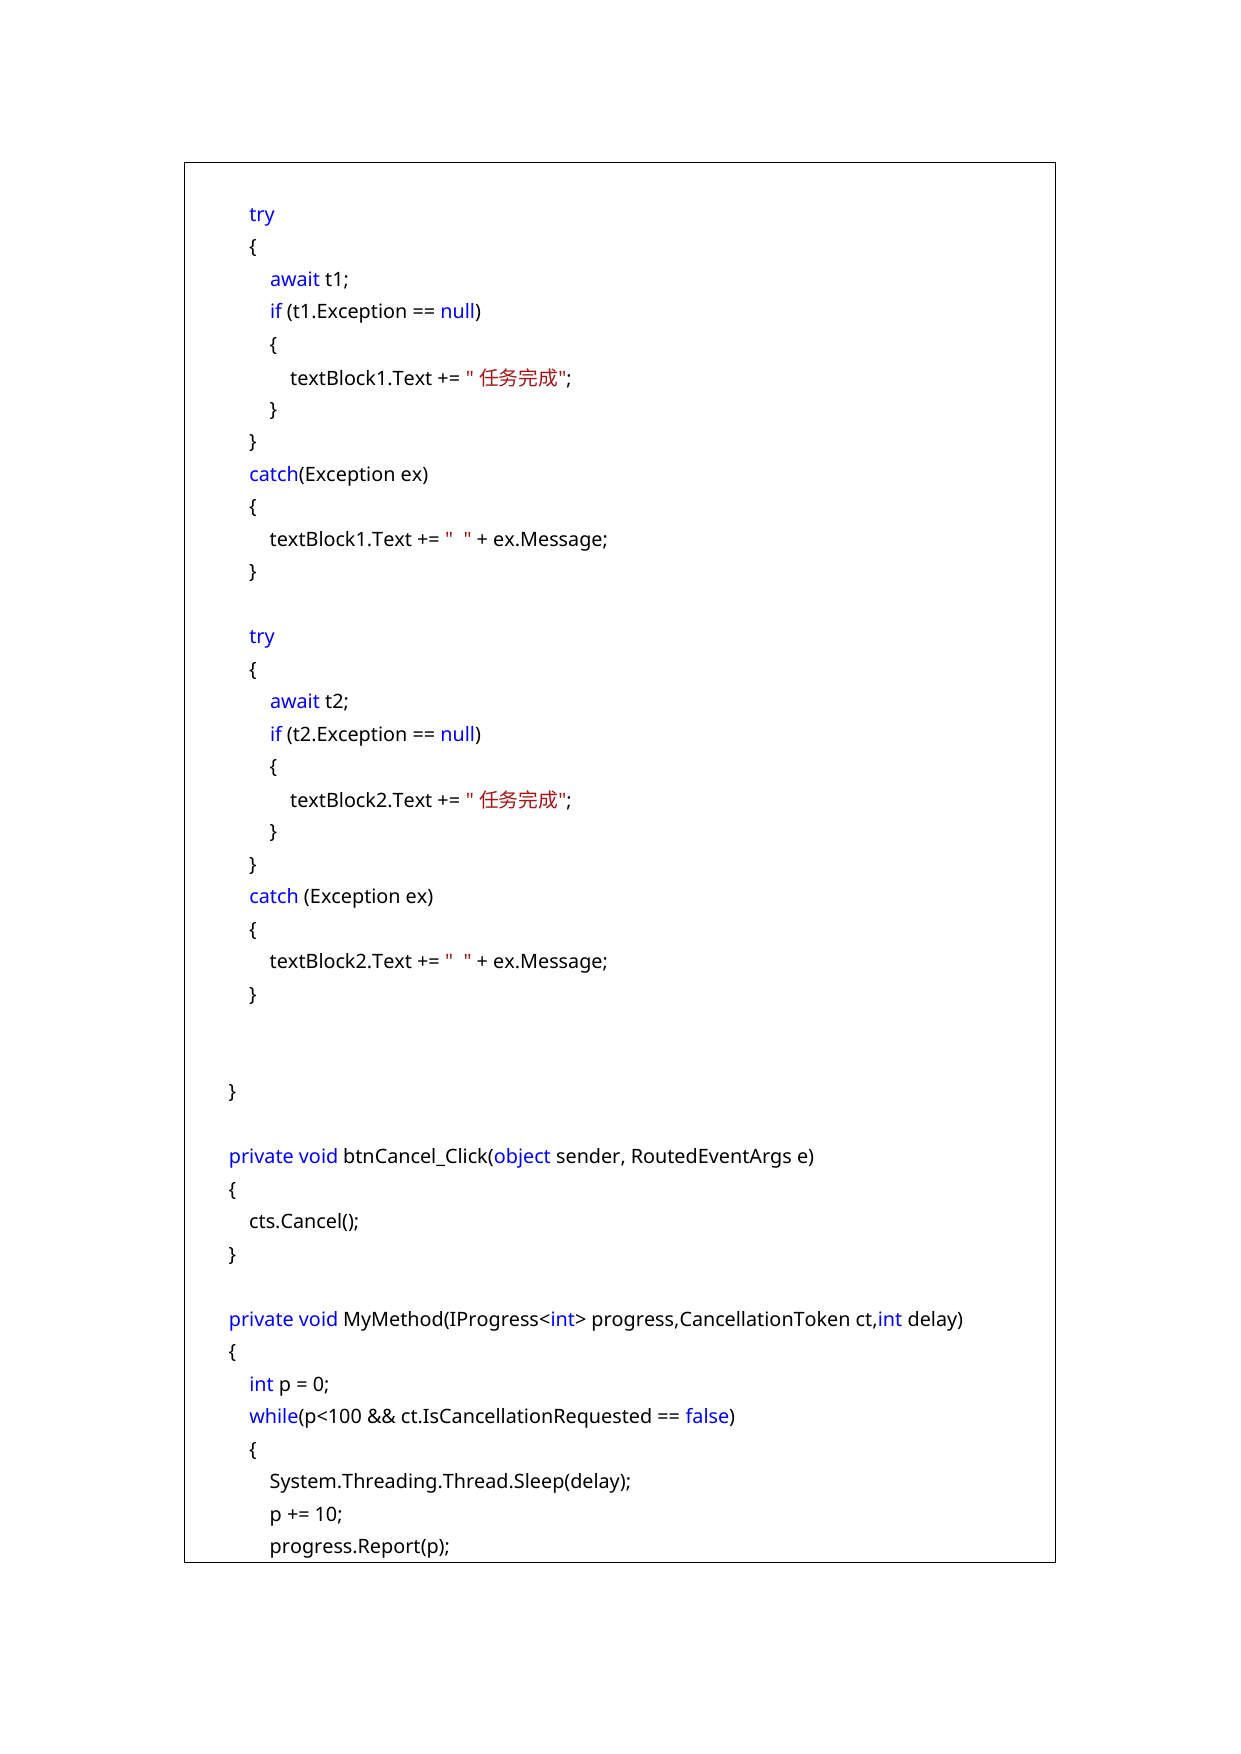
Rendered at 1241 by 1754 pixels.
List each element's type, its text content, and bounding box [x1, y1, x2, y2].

text while(p<100 && ct.IsCancellationRequested == false) [187, 1400, 1053, 1433]
text } [187, 1075, 1053, 1108]
text } [187, 815, 1053, 848]
text { [187, 913, 1053, 945]
text System.Threading.Thread.Sleep(delay); [187, 1465, 1053, 1498]
text textBlock2.Text += " 任务完成"; [187, 783, 1053, 815]
text { [187, 1335, 1053, 1368]
text { [187, 750, 1053, 783]
text } [187, 393, 1053, 425]
text { [187, 1173, 1053, 1205]
text await t2; [187, 685, 1053, 718]
text } [187, 555, 1053, 588]
text int p = 0; [187, 1368, 1053, 1400]
text try [187, 198, 1053, 230]
text catch (Exception ex) [187, 880, 1053, 913]
text { [187, 490, 1053, 523]
text { [187, 328, 1053, 360]
text catch(Exception ex) [187, 458, 1053, 490]
text } [187, 848, 1053, 880]
text textBlock2.Text += " " + ex.Message; [187, 945, 1053, 978]
text await t1; [187, 263, 1053, 295]
text if (t2.Exception == null) [187, 718, 1053, 750]
text { [187, 230, 1053, 263]
text private void MyMethod(IProgress<int> progress,CancellationToken ct,int delay) [187, 1303, 1053, 1335]
text } [187, 425, 1053, 458]
text } [187, 978, 1053, 1010]
text textBlock1.Text += " 任务完成"; [187, 360, 1053, 393]
text textBlock1.Text += " " + ex.Message; [187, 523, 1053, 555]
text { [187, 653, 1053, 685]
text cts.Cancel(); [187, 1205, 1053, 1238]
text p += 10; [187, 1498, 1053, 1530]
text { [187, 1433, 1053, 1465]
text if (t1.Exception == null) [187, 295, 1053, 328]
text progress.Report(p); [187, 1530, 1053, 1562]
text private void btnCancel_Click(object sender, RoutedEventArgs e) [187, 1140, 1053, 1173]
text } [187, 1238, 1053, 1270]
text try [187, 620, 1053, 653]
